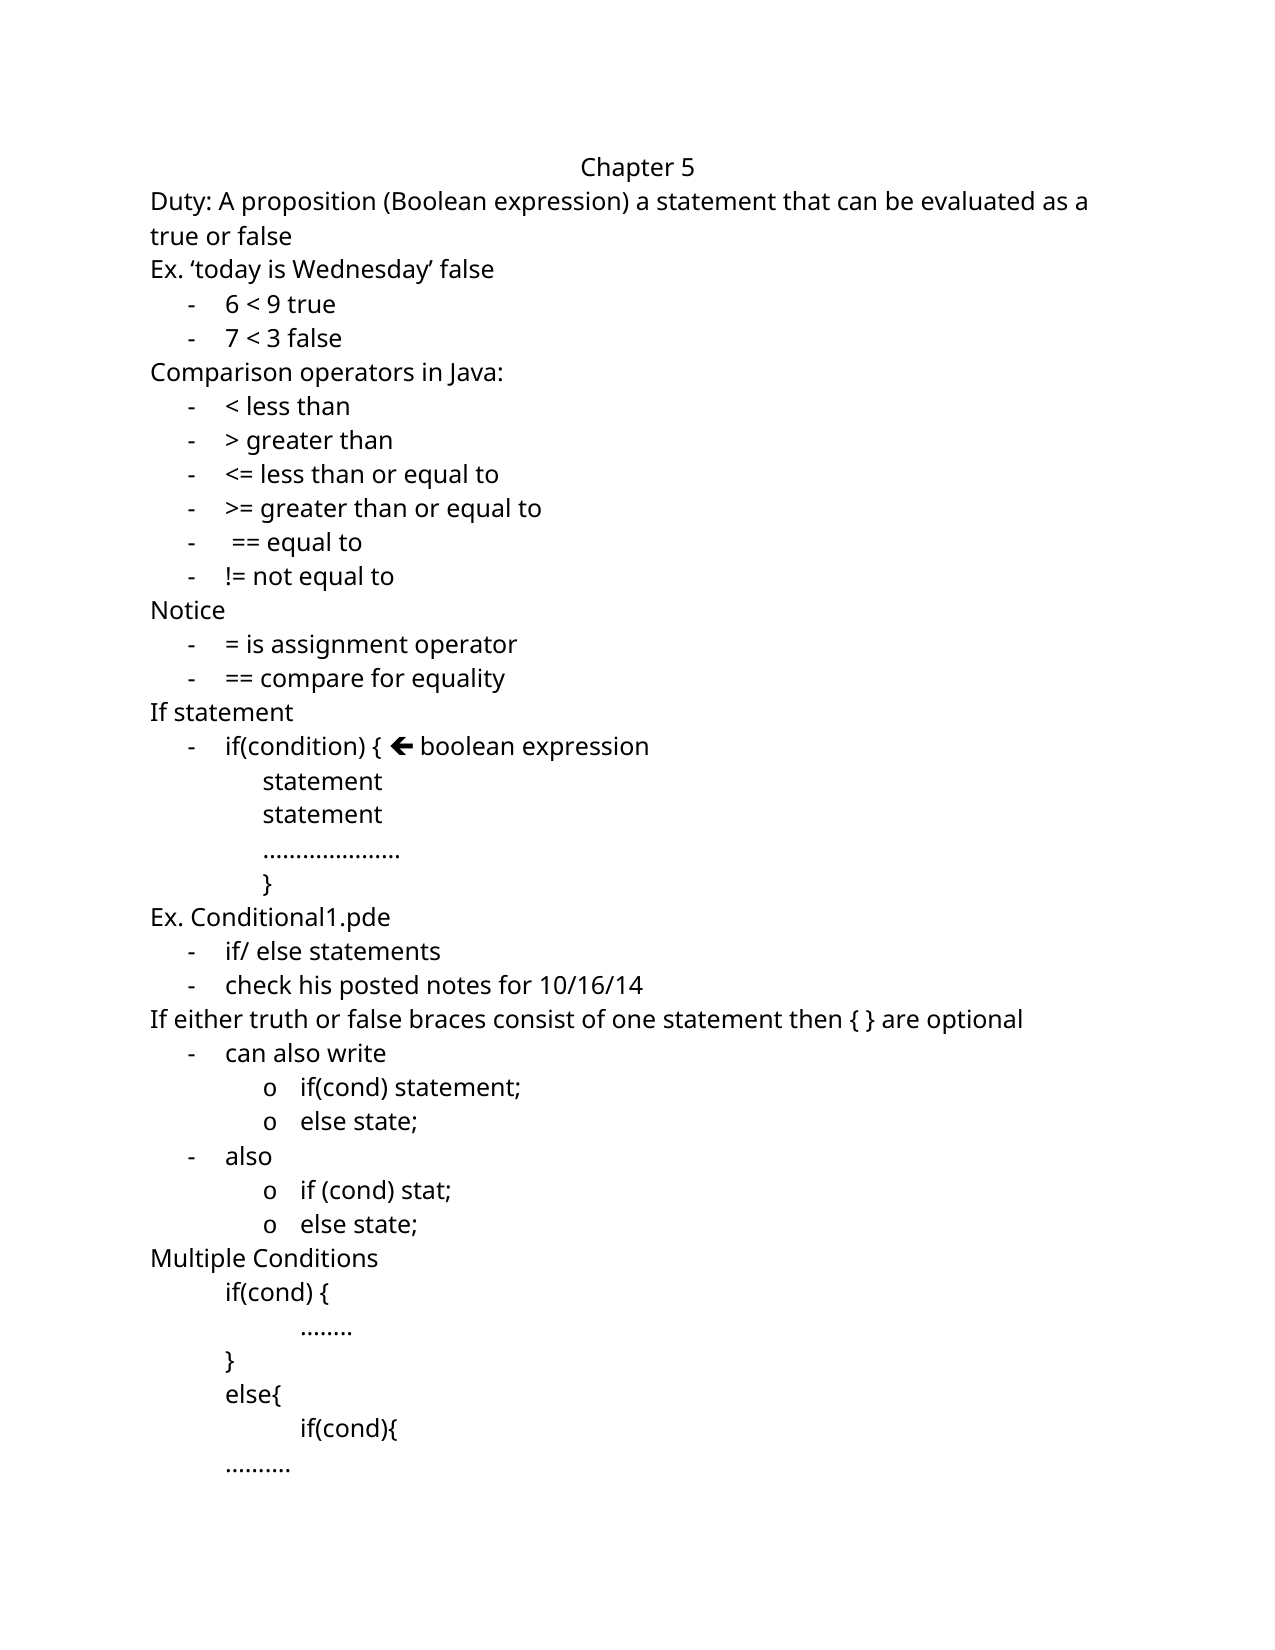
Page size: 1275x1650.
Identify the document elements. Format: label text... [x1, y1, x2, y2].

list >= greater than or equal to [187, 491, 1125, 525]
text Multiple Conditions [150, 1241, 1125, 1275]
list if(cond) statement; [262, 1070, 1125, 1104]
list else{ [225, 1377, 1125, 1411]
list check his posted notes for 10/16/14 [187, 967, 1125, 1002]
list if(condition) { boolean expression [187, 729, 1125, 763]
list <= less than or equal to [187, 457, 1125, 491]
list < less than [187, 388, 1125, 422]
text ………………… [262, 831, 1125, 865]
text statement [262, 797, 1125, 831]
list else state; [262, 1207, 1125, 1241]
text } [262, 865, 1125, 899]
list if/ else statements [187, 933, 1125, 967]
text Ex. Conditional1.pde [150, 899, 1125, 933]
list == equal to [187, 525, 1125, 559]
text Chapter 5 [150, 150, 1125, 184]
list == compare for equality [187, 661, 1125, 695]
text Comparison operators in Java: [150, 354, 1125, 388]
list if(cond) { [225, 1275, 1125, 1309]
list …….. [225, 1309, 1125, 1343]
list else state; [262, 1104, 1125, 1138]
list can also write [187, 1036, 1125, 1070]
list if(cond){ [225, 1411, 1125, 1445]
text statement [262, 763, 1125, 797]
text Notice [150, 593, 1125, 627]
text If statement [150, 695, 1125, 729]
list also [187, 1138, 1125, 1172]
text Duty: A proposition (Boolean expression) a statement that can be evaluated as a true or false [150, 184, 1125, 252]
list = is assignment operator [187, 627, 1125, 661]
list > greater than [187, 422, 1125, 457]
list 7 < 3 false [187, 320, 1125, 354]
list != not equal to [187, 559, 1125, 593]
list 6 < 9 true [187, 286, 1125, 320]
text Ex. ‘today is Wednesday’ false [150, 252, 1125, 286]
list } [225, 1343, 1125, 1377]
list ………. [225, 1445, 1125, 1479]
list if (cond) stat; [262, 1172, 1125, 1207]
text If either truth or false braces consist of one statement then { } are optional [150, 1002, 1125, 1036]
